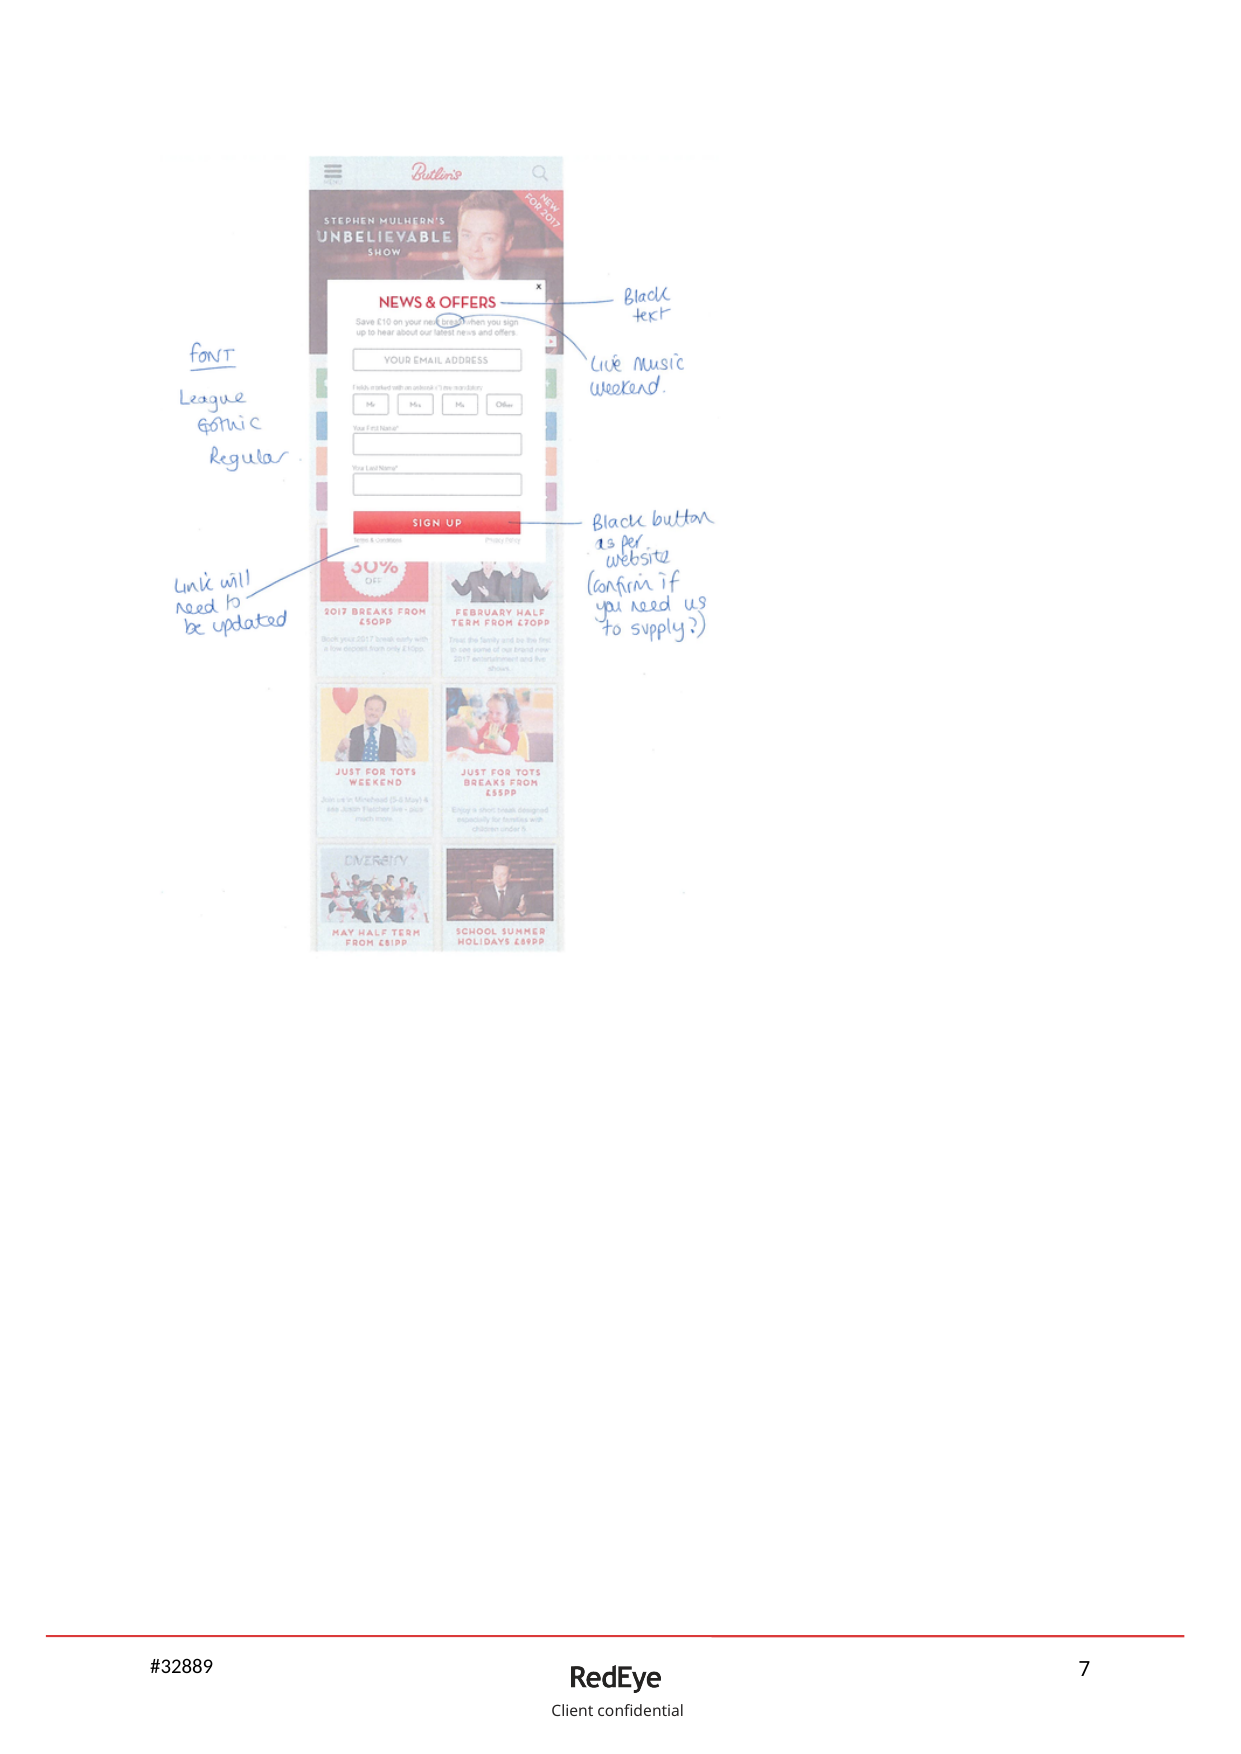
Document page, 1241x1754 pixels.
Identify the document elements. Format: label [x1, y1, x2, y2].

picture [150, 150, 726, 961]
picture [571, 1665, 661, 1693]
